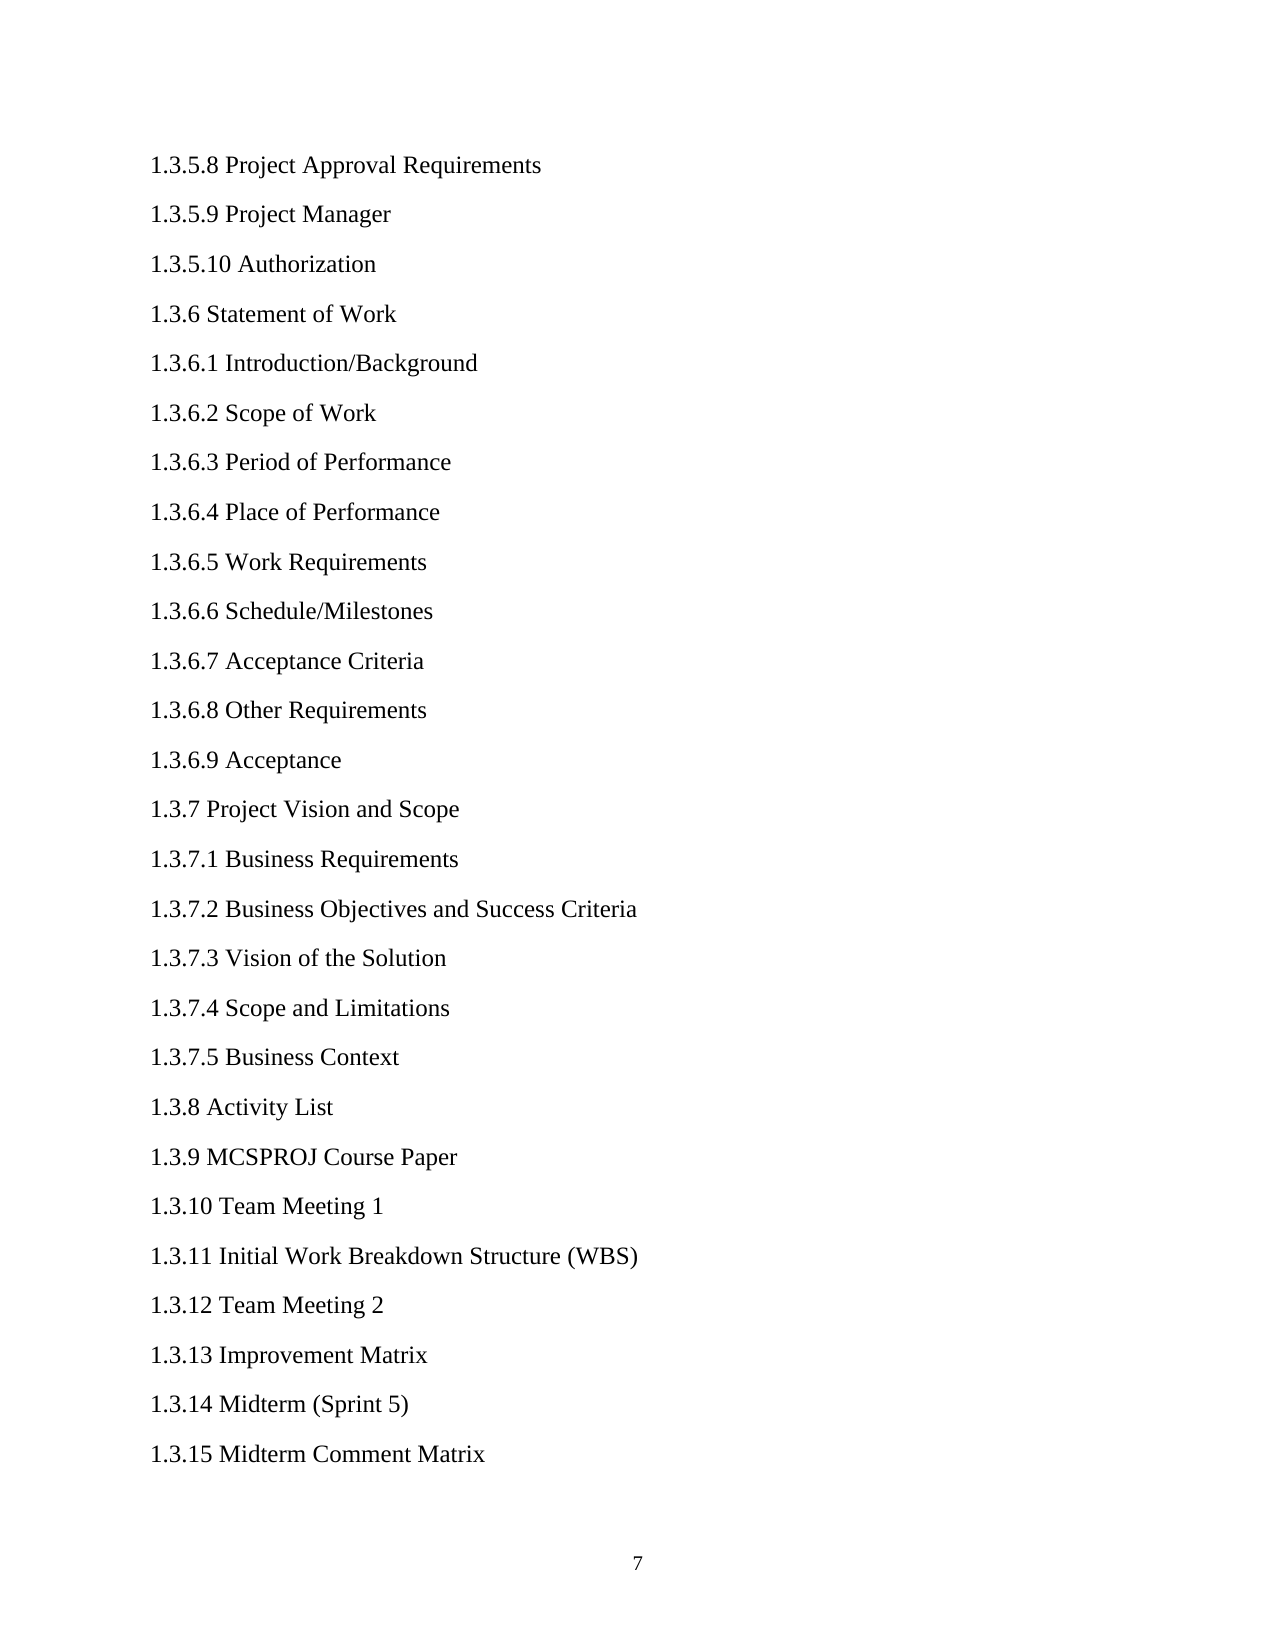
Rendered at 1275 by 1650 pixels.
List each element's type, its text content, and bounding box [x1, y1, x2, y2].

text 1.3.7.2 Business Objectives and Success Criteria [150, 894, 1125, 922]
text 1.3.14 Midterm (Sprint 5) [150, 1389, 1125, 1418]
text 1.3.15 Midterm Comment Matrix [150, 1439, 1125, 1468]
text 1.3.10 Team Meeting 1 [150, 1191, 1125, 1220]
text 1.3.6.2 Scope of Work [150, 398, 1125, 427]
text 1.3.8 Activity List [150, 1092, 1125, 1121]
text 1.3.5.10 Authorization [150, 249, 1125, 278]
text 1.3.13 Improvement Matrix [150, 1340, 1125, 1369]
text 1.3.6.5 Work Requirements [150, 547, 1125, 575]
text 1.3.7 Project Vision and Scope [150, 794, 1125, 823]
text 1.3.6.3 Period of Performance [150, 447, 1125, 476]
text 1.3.9 MCSPROJ Course Paper [150, 1142, 1125, 1170]
text 1.3.5.8 Project Approval Requirements [150, 150, 1125, 179]
text 1.3.7.5 Business Context [150, 1042, 1125, 1071]
text 1.3.6.4 Place of Performance [150, 497, 1125, 526]
text 1.3.11 Initial Work Breakdown Structure (WBS) [150, 1241, 1125, 1269]
text 1.3.12 Team Meeting 2 [150, 1290, 1125, 1319]
text 1.3.7.4 Scope and Limitations [150, 993, 1125, 1022]
text 1.3.6 Statement of Work [150, 299, 1125, 327]
text 1.3.7.1 Business Requirements [150, 844, 1125, 873]
text 1.3.6.9 Acceptance [150, 745, 1125, 774]
text 1.3.6.6 Schedule/Milestones [150, 596, 1125, 625]
text 1.3.6.1 Introduction/Background [150, 348, 1125, 377]
text 1.3.6.8 Other Requirements [150, 695, 1125, 724]
text 1.3.7.3 Vision of the Solution [150, 943, 1125, 972]
text 1.3.6.7 Acceptance Criteria [150, 646, 1125, 674]
text 1.3.5.9 Project Manager [150, 199, 1125, 228]
